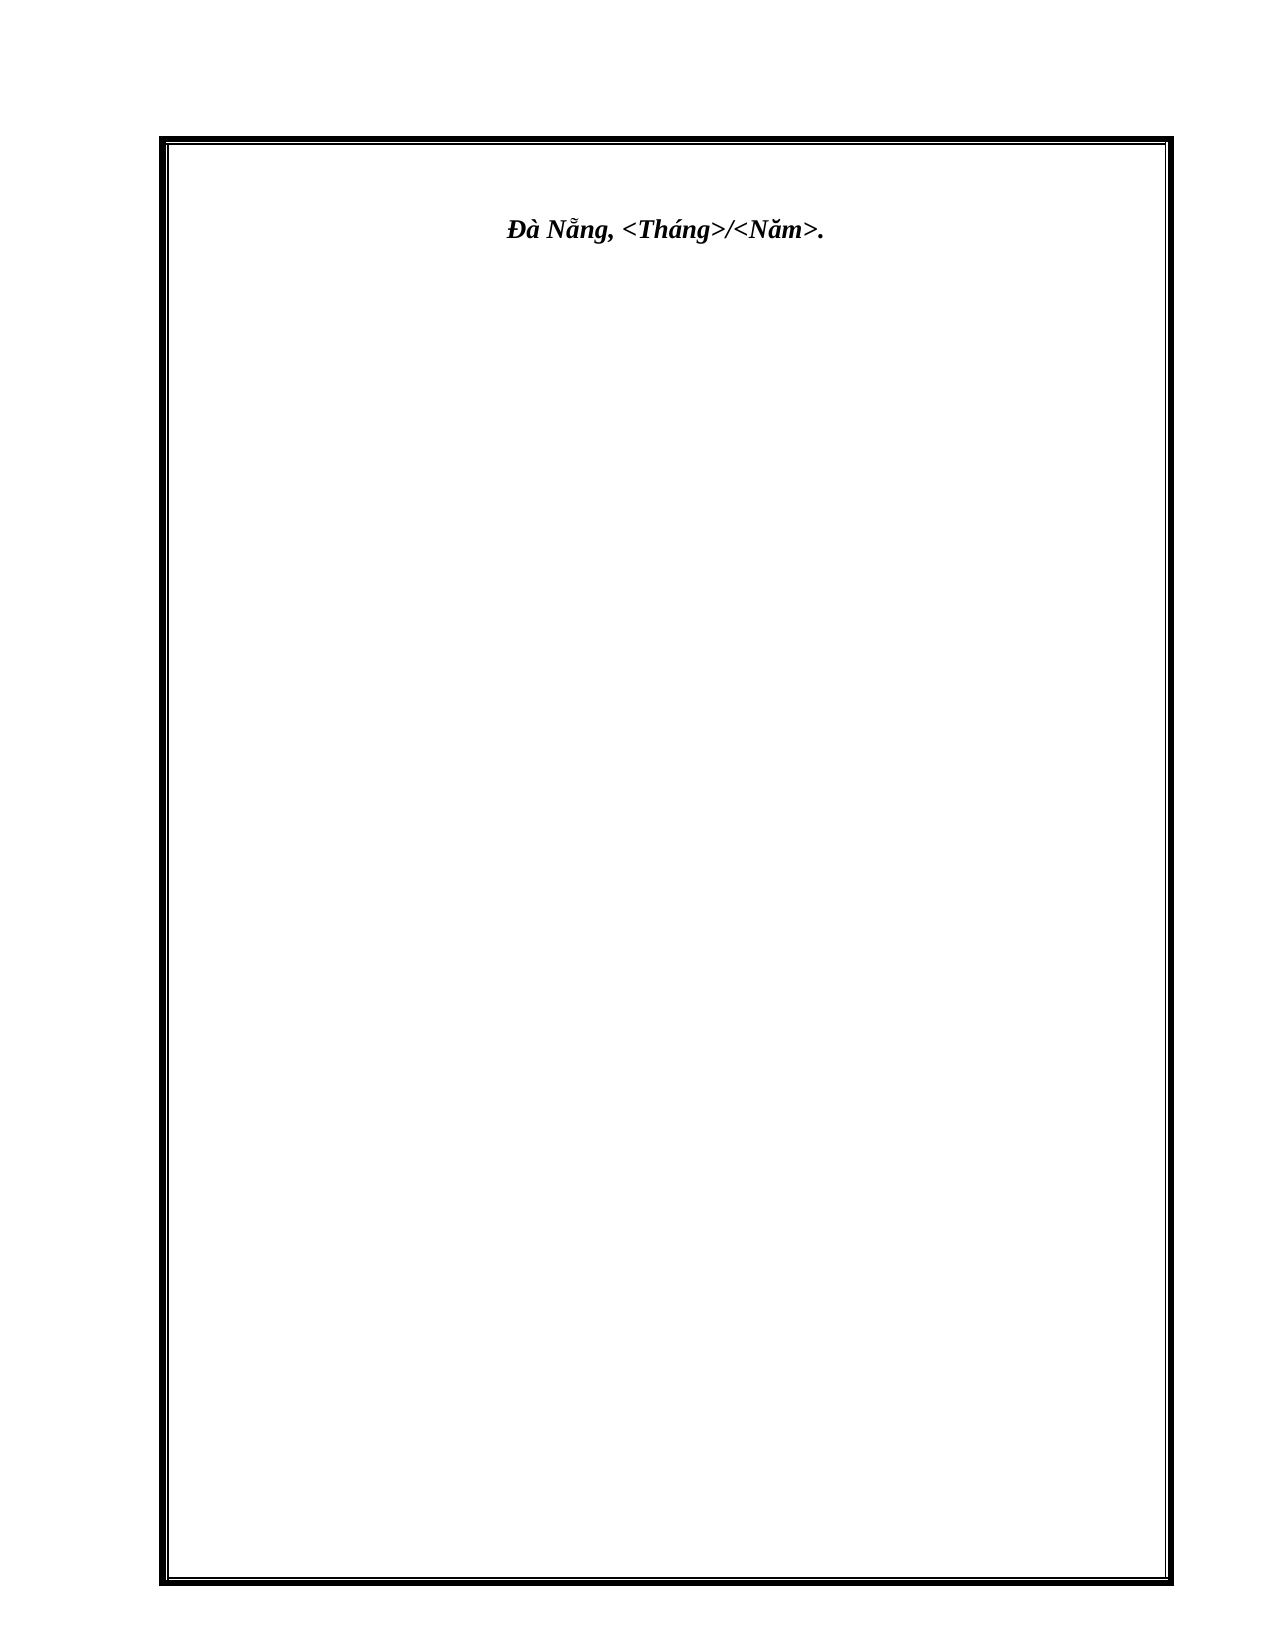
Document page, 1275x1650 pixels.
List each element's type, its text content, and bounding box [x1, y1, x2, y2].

text Đà Nẵng, <Tháng>/<Năm>. [177, 214, 1156, 245]
